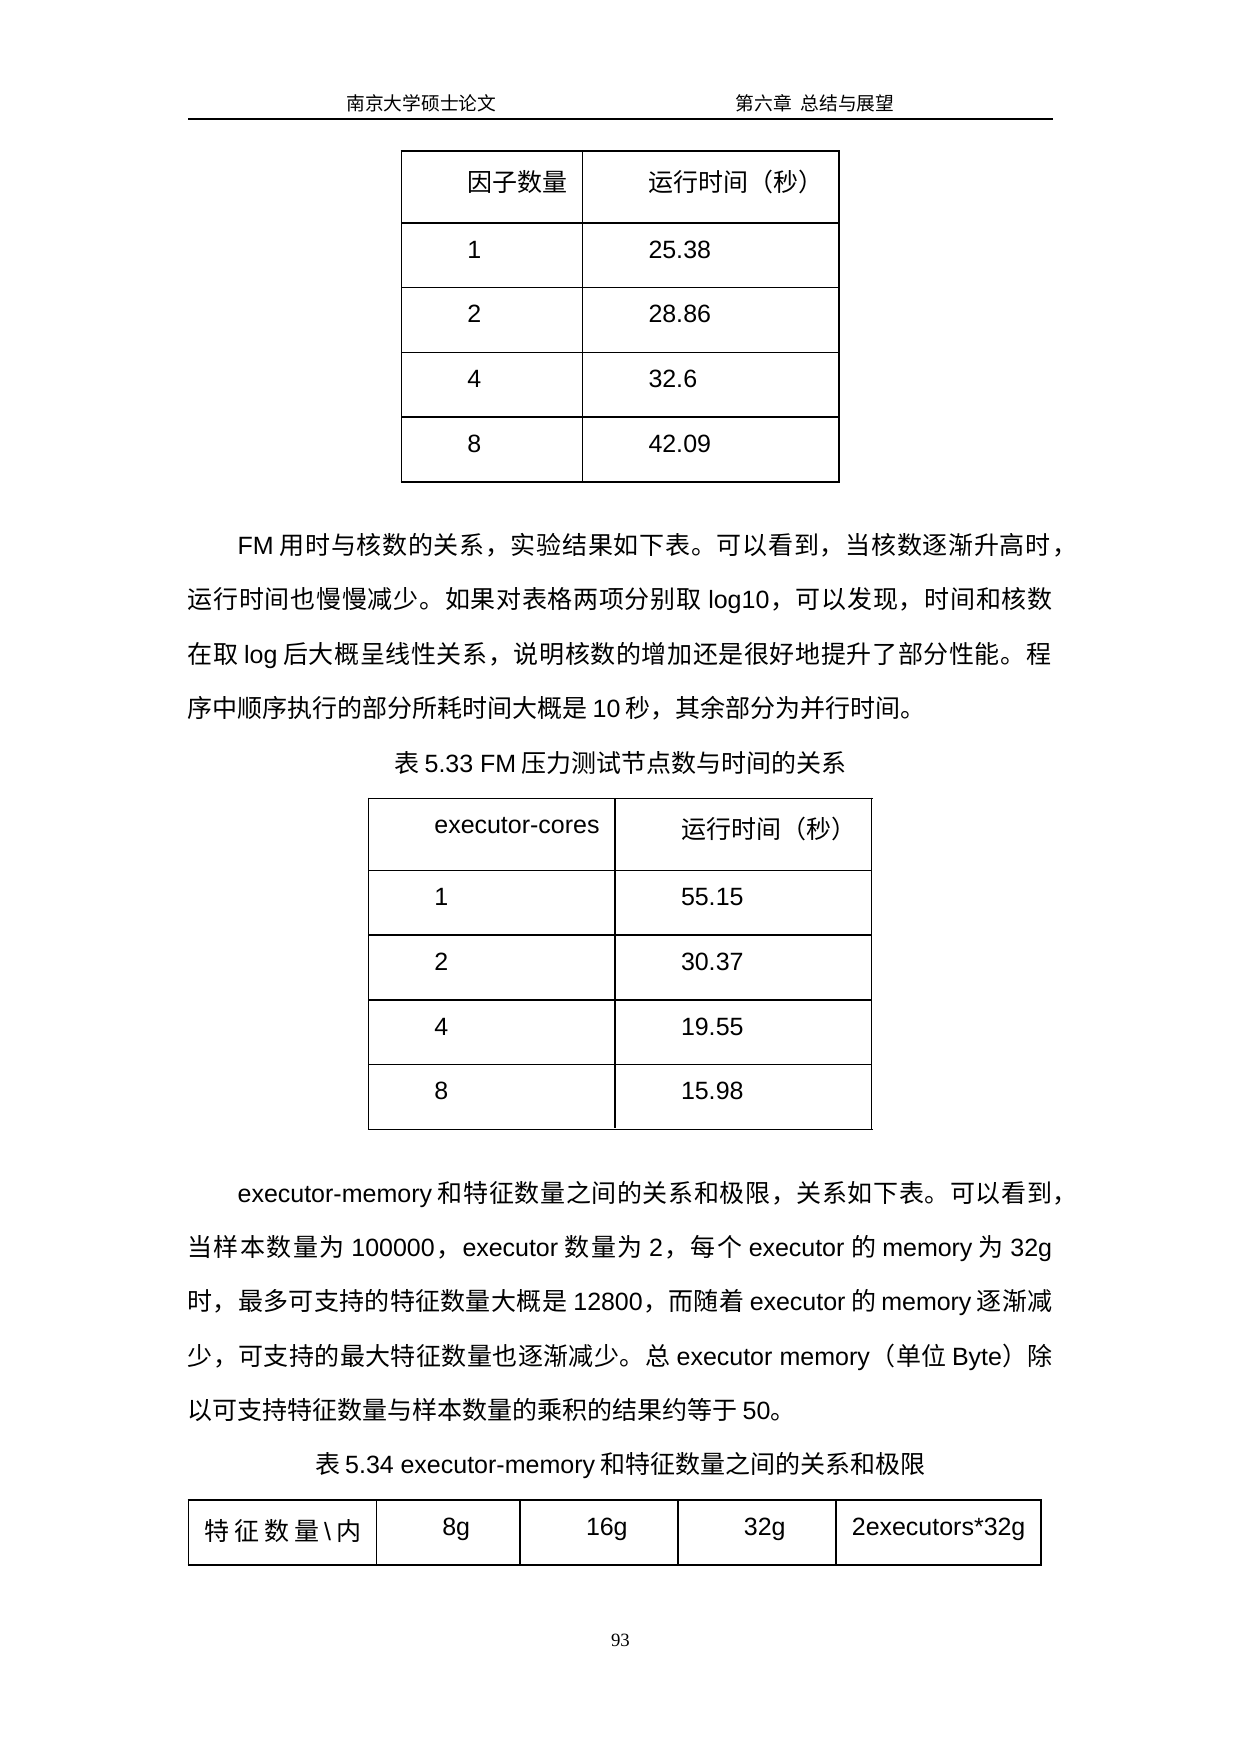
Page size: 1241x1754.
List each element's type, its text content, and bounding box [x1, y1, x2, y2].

table_cell 8 [402, 418, 582, 481]
text 表5.34 executor-memory和特征数量之间的关系和极限 [187, 1445, 1053, 1481]
table_cell 8 [369, 1065, 614, 1128]
table_cell 15.98 [616, 1065, 871, 1128]
table_header 运行时间（秒） [616, 799, 871, 870]
table_cell 25.38 [583, 224, 838, 287]
table_cell 2 [369, 936, 614, 999]
table_cell 19.55 [616, 1001, 871, 1064]
table_header executor-cores [369, 799, 614, 870]
table_cell 30.37 [616, 936, 871, 999]
text executor-memory和特征数量之间的关系和极限，关系如下表。可以看到，当样本数量为100000，executor数量为2，每个executor的memory为32g时，最多可支持的特征数量大概是12800，而随着executor的memory逐渐减少，可支持的最大特征数量也逐渐减少。总executor memory（单位Byte）除以可支持特征数量与样本数量的乘积的结果约等于50。 [187, 1173, 1053, 1427]
table_header 16g [521, 1501, 677, 1564]
text 表5.33 FM压力测试节点数与时间的关系 [187, 743, 1053, 779]
text FM用时与核数的关系，实验结果如下表。可以看到，当核数逐渐升高时，运行时间也慢慢减少。如果对表格两项分别取log10，可以发现，时间和核数在取log后大概呈线性关系，说明核数的增加还是很好地提升了部分性能。程序中顺序执行的部分所耗时间大概是10秒，其余部分为并行时间。 [187, 526, 1053, 725]
table_cell 1 [402, 224, 582, 287]
table_cell 55.15 [616, 871, 871, 934]
table_cell 1 [369, 871, 614, 934]
table_cell 28.86 [583, 288, 838, 352]
table_header 8g [377, 1501, 519, 1564]
table_cell 2 [402, 288, 582, 352]
table_cell 42.09 [583, 418, 838, 481]
table_cell 4 [369, 1001, 614, 1064]
table_cell 4 [402, 353, 582, 416]
table_cell 32.6 [583, 353, 838, 416]
table_header 2executors*32g [837, 1501, 1040, 1564]
table_header 运行时间（秒） [583, 152, 838, 222]
table_header 32g [679, 1501, 835, 1564]
table_header 特征数量\内存 [189, 1501, 376, 1564]
table_header 因子数量 [402, 152, 582, 222]
